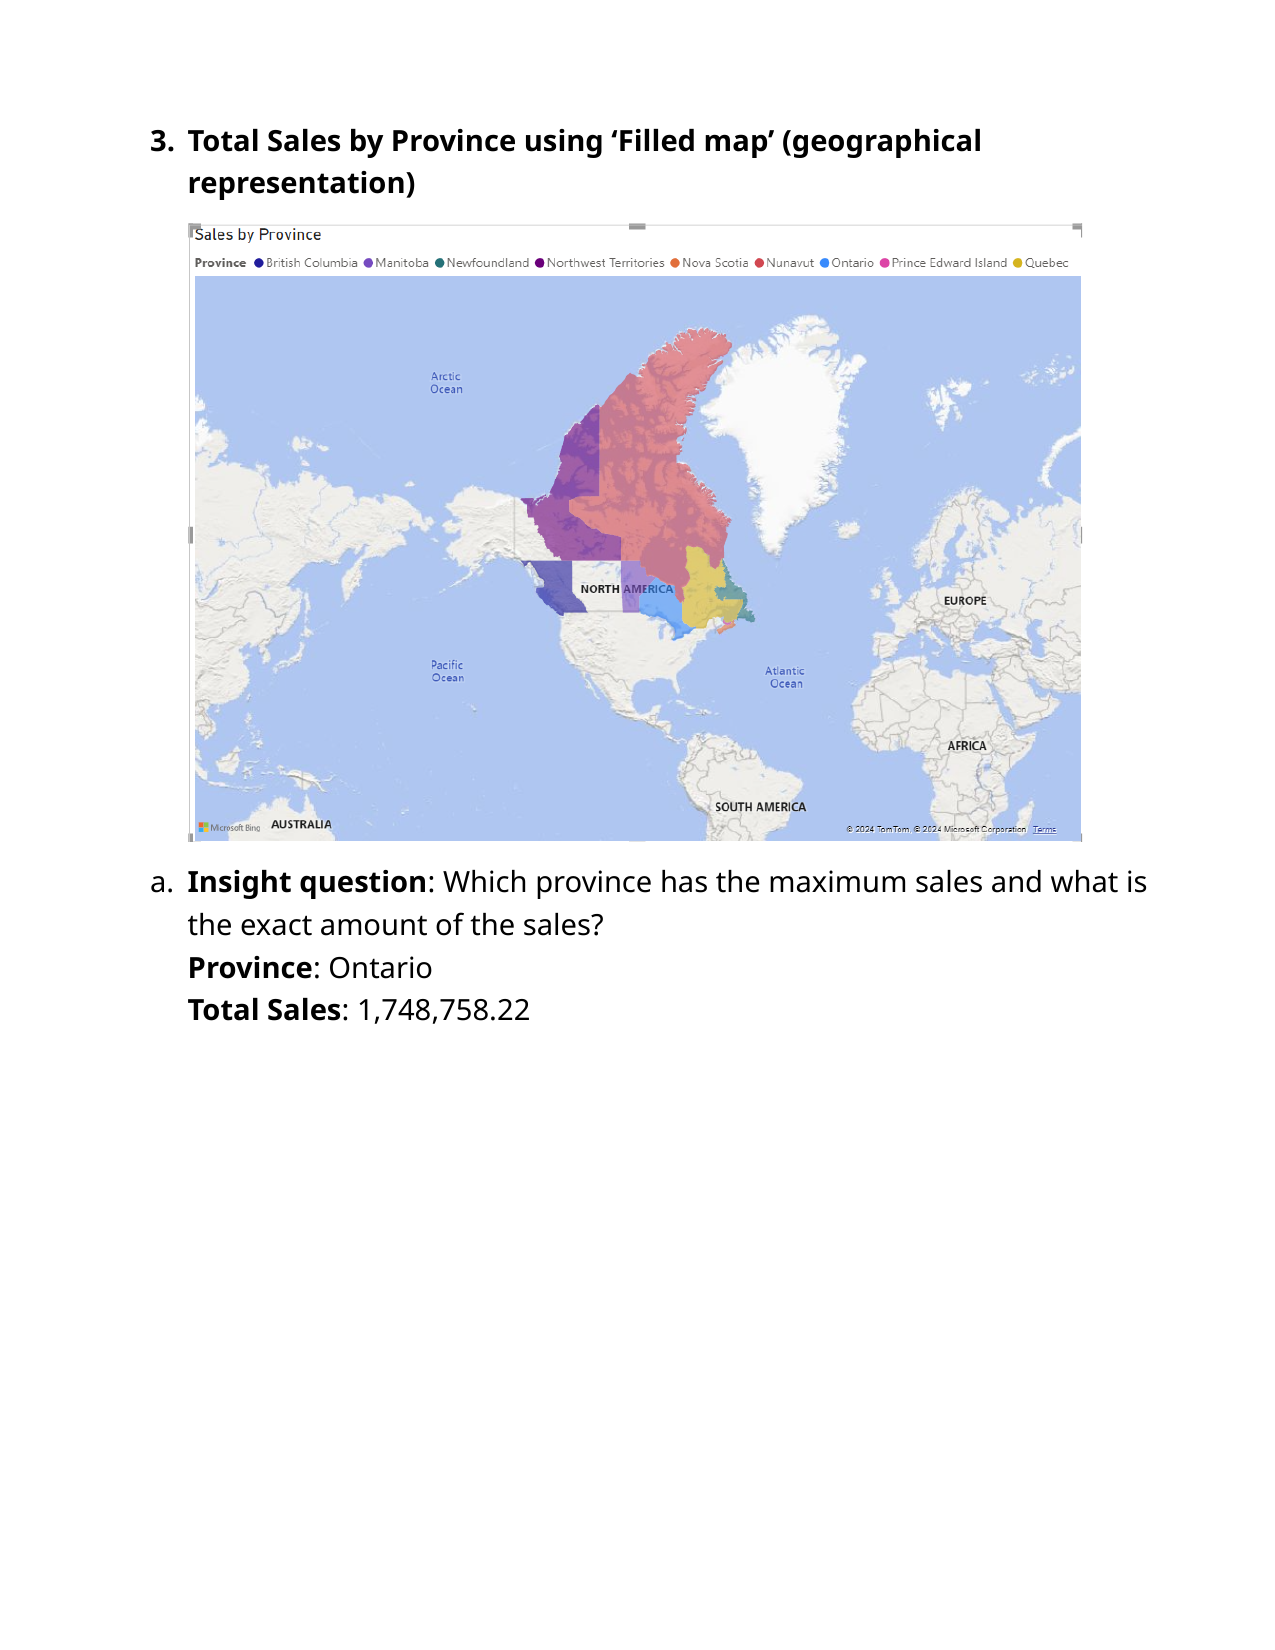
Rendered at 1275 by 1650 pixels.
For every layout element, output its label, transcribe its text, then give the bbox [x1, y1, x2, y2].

list Insight question: Which province has the maximum sales and what is the exact amount of the sales? [150, 861, 1162, 944]
list Province: Ontario [187, 947, 1162, 987]
picture [188, 222, 1083, 842]
list Total Sales: 1,748,758.22 [187, 990, 1162, 1029]
list Total Sales by Province using ‘Filled map’ (geographical representation) [150, 120, 1162, 202]
